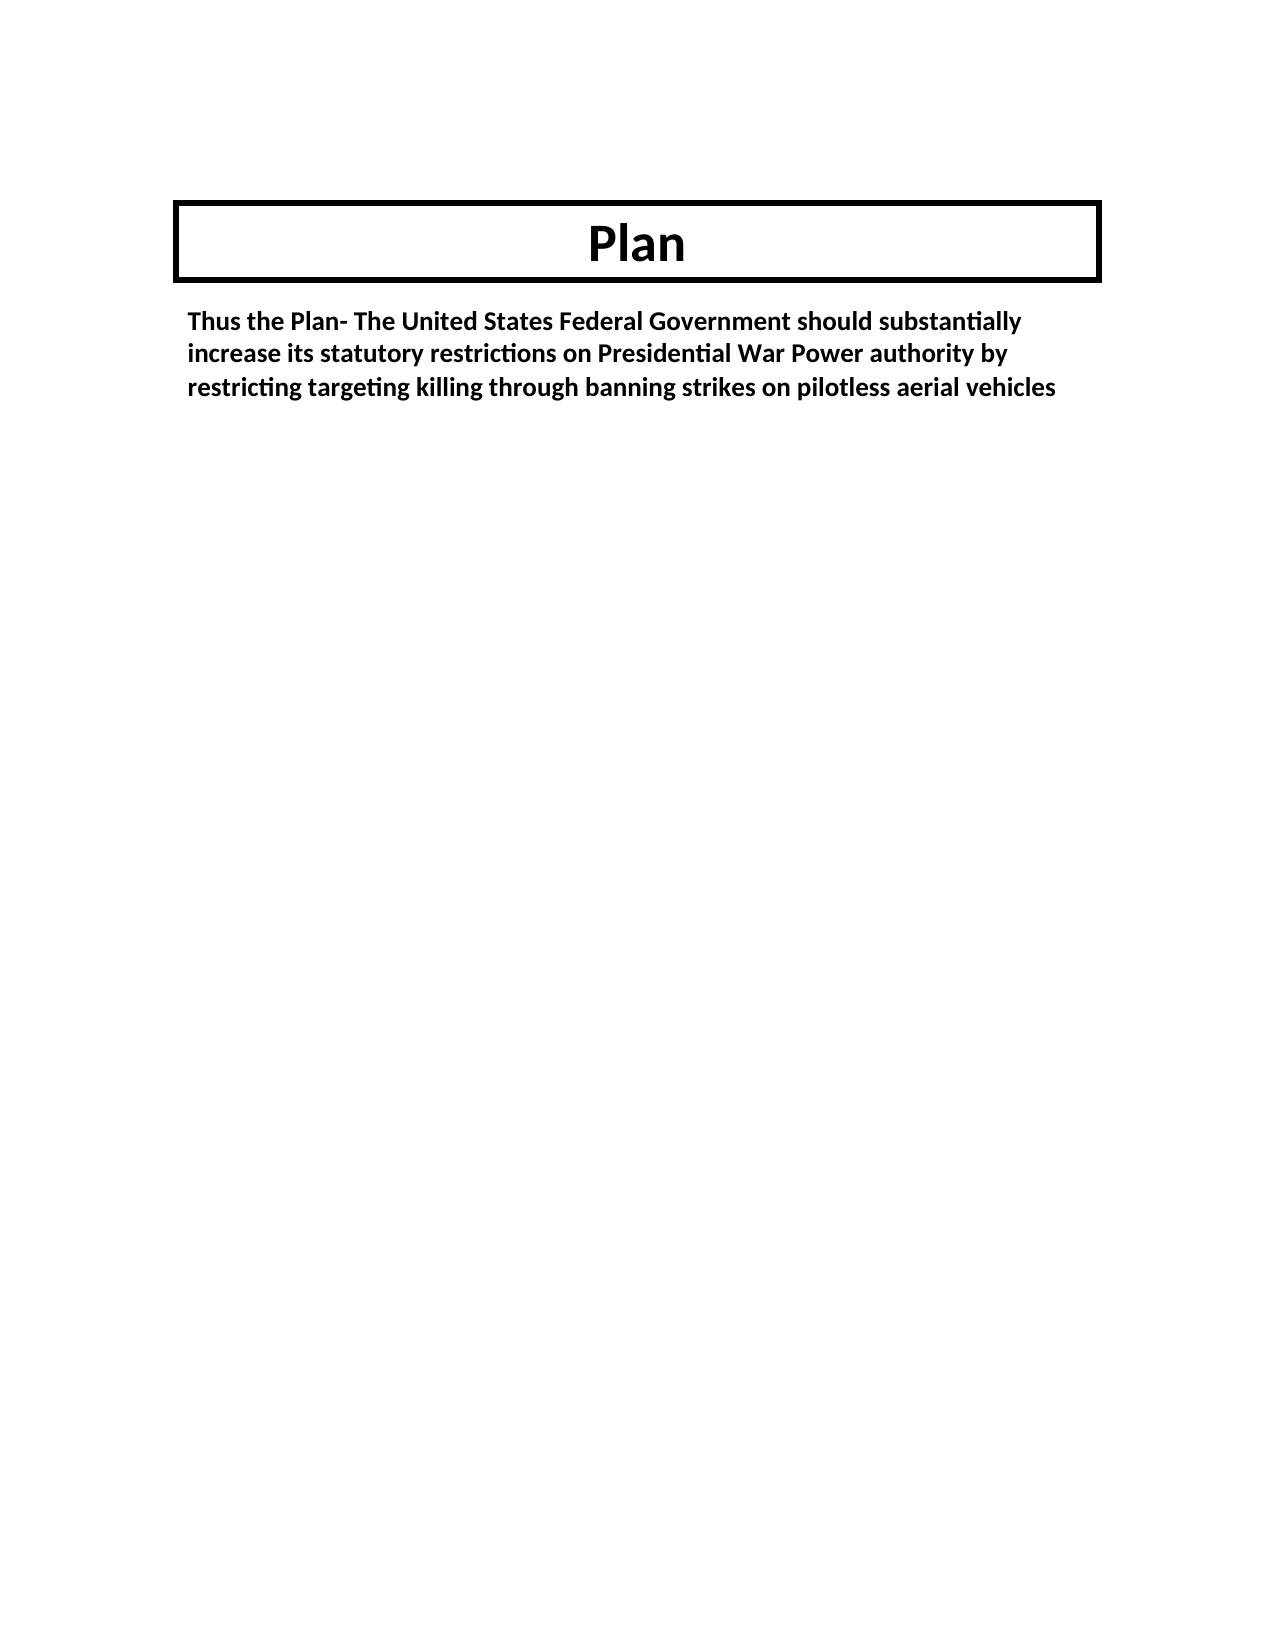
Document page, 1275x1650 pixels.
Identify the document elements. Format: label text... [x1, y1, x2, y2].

subtitle Plan [179, 206, 1096, 277]
subtitle Thus the Plan- The United States Federal Government should substantially increase its statutory restrictions on Presidential War Power authority by restricting targeting killing through banning strikes on pilotless aerial vehicles [187, 304, 1087, 403]
